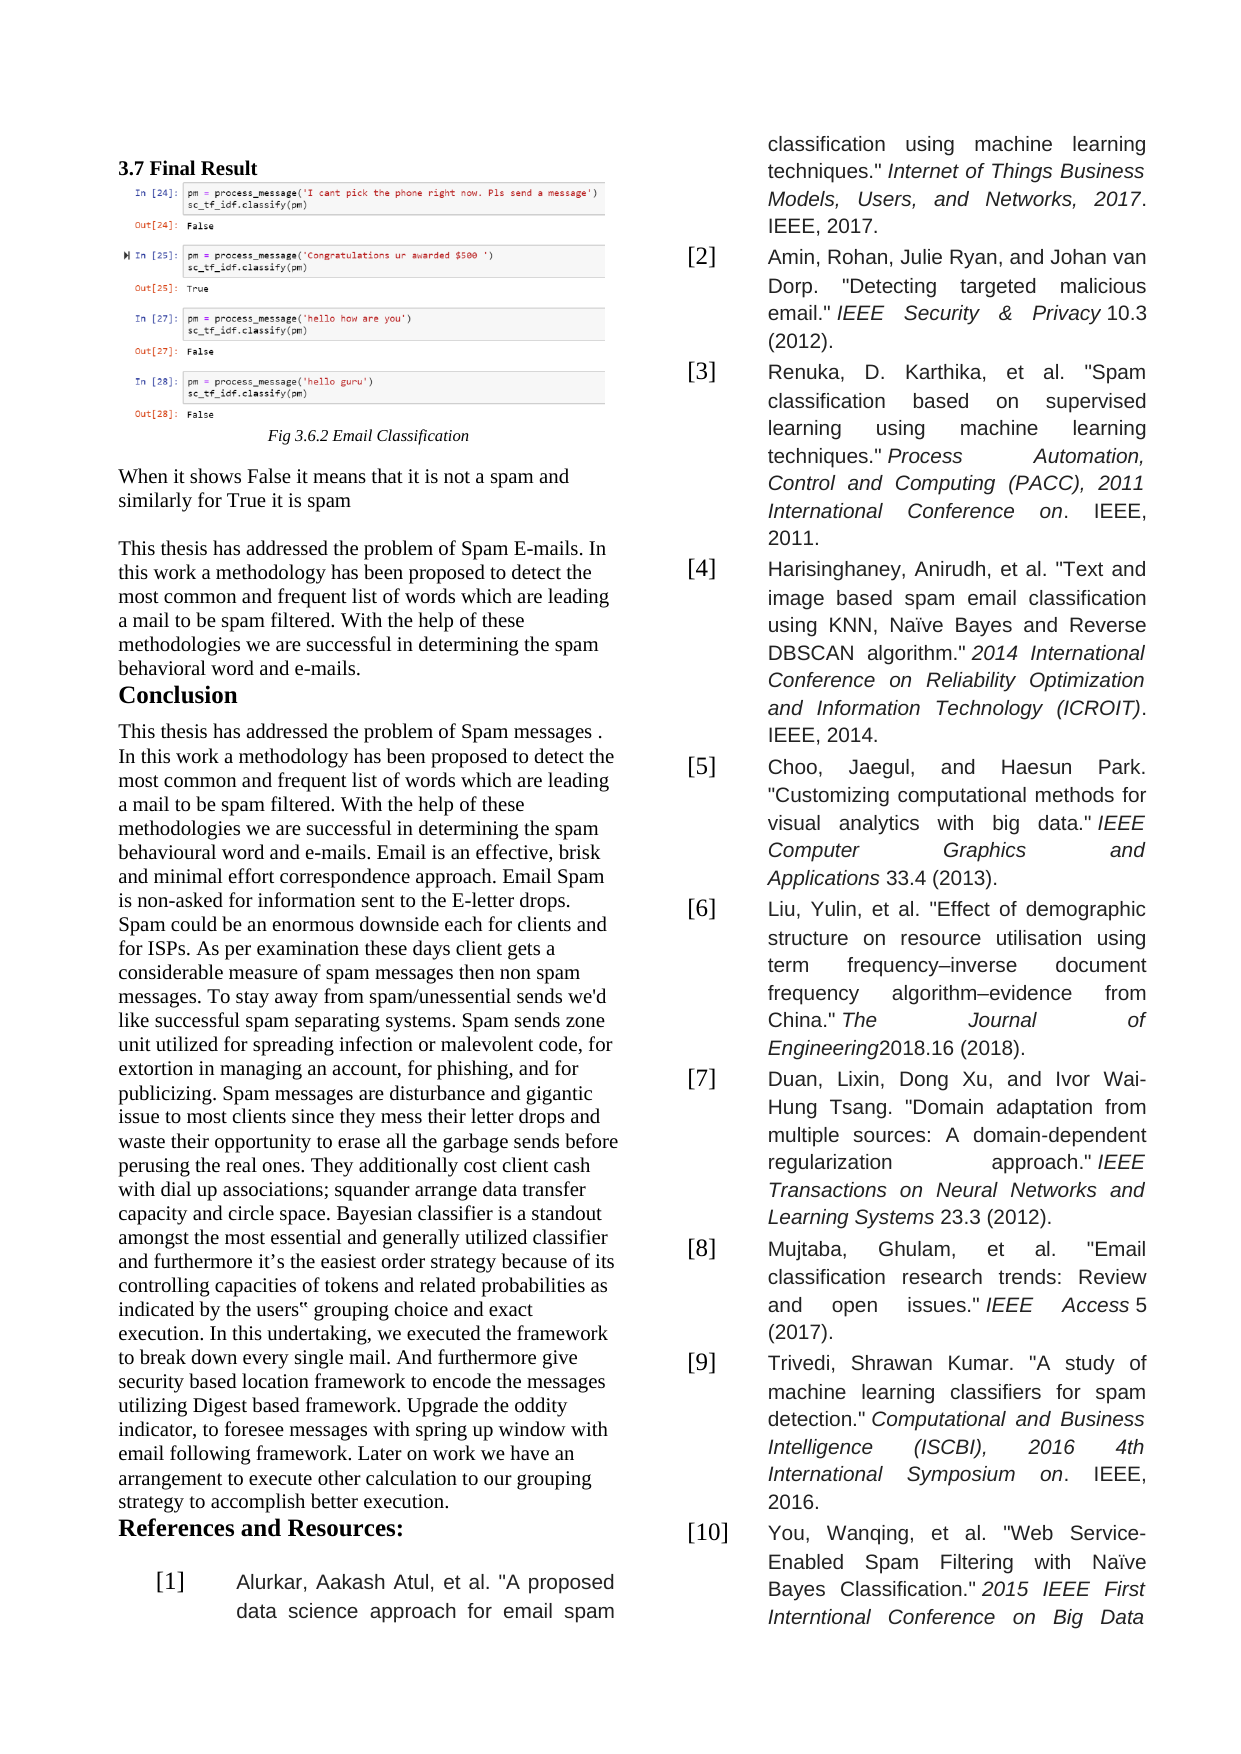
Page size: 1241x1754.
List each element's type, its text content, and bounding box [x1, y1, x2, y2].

list Alurkar, Aakash Atul, et al. "A proposed data science approach for email spam classification using machine learning techniques." Internet of Things Business Models, Users, and Networks, 2017. IEEE, 2017. [687, 131, 1147, 238]
text Conclusion [118, 680, 602, 709]
list Amin, Rohan, Julie Ryan, and Johan van Dorp. "Detecting targeted malicious email." IEEE Security & Privacy 10.3 (2012). [687, 241, 1147, 353]
list Duan, Lixin, Dong Xu, and Ivor Wai-Hung Tsang. "Domain adaptation from multiple sources: A domain-dependent regularization approach." IEEE Transactions on Neural Networks and Learning Systems 23.3 (2012). [687, 1063, 1147, 1229]
text Fig 3.6.2 Email Classification [118, 425, 620, 444]
list Harisinghaney, Anirudh, et al. "Text and image based spam email classification using KNN, Naïve Bayes and Reverse DBSCAN algorithm." 2014 International Conference on Reliability Optimization and Information Technology (ICROIT). IEEE, 2014. [687, 553, 1147, 747]
list Mujtaba, Ghulam, et al. "Email classification research trends: Review and open issues." IEEE Access 5 (2017). [687, 1233, 1147, 1344]
picture [118, 179, 605, 426]
list Choo, Jaegul, and Haesun Park. "Customizing computational methods for visual analytics with big data." IEEE Computer Graphics and Applications 33.4 (2013). [687, 751, 1147, 889]
list Trivedi, Shrawan Kumar. "A study of machine learning classifiers for spam detection." Computational and Business Intelligence (ISCBI), 2016 4th International Symposium on. IEEE, 2016. [687, 1347, 1147, 1514]
text 3.7 Final Result [118, 155, 620, 179]
text References and Resources: [118, 1513, 620, 1542]
text This thesis has addressed the problem of Spam messages . In this work a methodology has been proposed to detect the most common and frequent list of words which are leading a mail to be spam filtered. With the help of these methodologies we are successful in determining the spam behavioural word and e-mails. Email is an effective, brisk and minimal effort correspondence approach. Email Spam is non-asked for information sent to the E-letter drops. Spam could be an enormous downside each for clients and for ISPs. As per examination these days client gets a considerable measure of spam messages then non spam messages. To stay away from spam/unessential sends we'd like successful spam separating systems. Spam sends zone unit utilized for spreading infection or malevolent code, for extortion in managing an account, for phishing, and for publicizing. Spam messages are disturbance and gigantic issue to most clients since they mess their letter drops and waste their opportunity to erase all the garbage sends before perusing the real ones. They additionally cost client cash with dial up associations; squander arrange data transfer capacity and circle space. Bayesian classifier is a standout amongst the most essential and generally utilized classifier and furthermore it’s the easiest order strategy because of its controlling capacities of tokens and related probabilities as indicated by the users‟ grouping choice and exact execution. In this undertaking, we executed the framework to break down every single mail. And furthermore give security based location framework to encode the messages utilizing Digest based framework. Upgrade the oddity indicator, to foresee messages with spring up window with email following framework. Later on work we have an arrangement to execute other calculation to our grouping strategy to accomplish better execution. [118, 719, 620, 1513]
list Alurkar, Aakash Atul, et al. "A proposed data science approach for email spam classification using machine learning techniques." Internet of Things Business Models, Users, and Networks, 2017. IEEE, 2017. [156, 1566, 615, 1623]
list Renuka, D. Karthika, et al. "Spam classification based on supervised learning using machine learning techniques." Process Automation, Control and Computing (PACC), 2011 International Conference on. IEEE, 2011. [687, 356, 1147, 550]
list Liu, Yulin, et al. "Effect of demographic structure on resource utilisation using term frequency–inverse document frequency algorithm–evidence from China." The Journal of Engineering2018.16 (2018). [687, 893, 1147, 1059]
text This thesis has addressed the problem of Spam E-mails. In this work a methodology has been proposed to detect the most common and frequent list of words which are leading a mail to be spam filtered. With the help of these methodologies we are successful in determining the spam behavioral word and e-mails. [118, 536, 620, 680]
text When it shows False it means that it is not a spam and similarly for True it is spam [118, 464, 620, 512]
